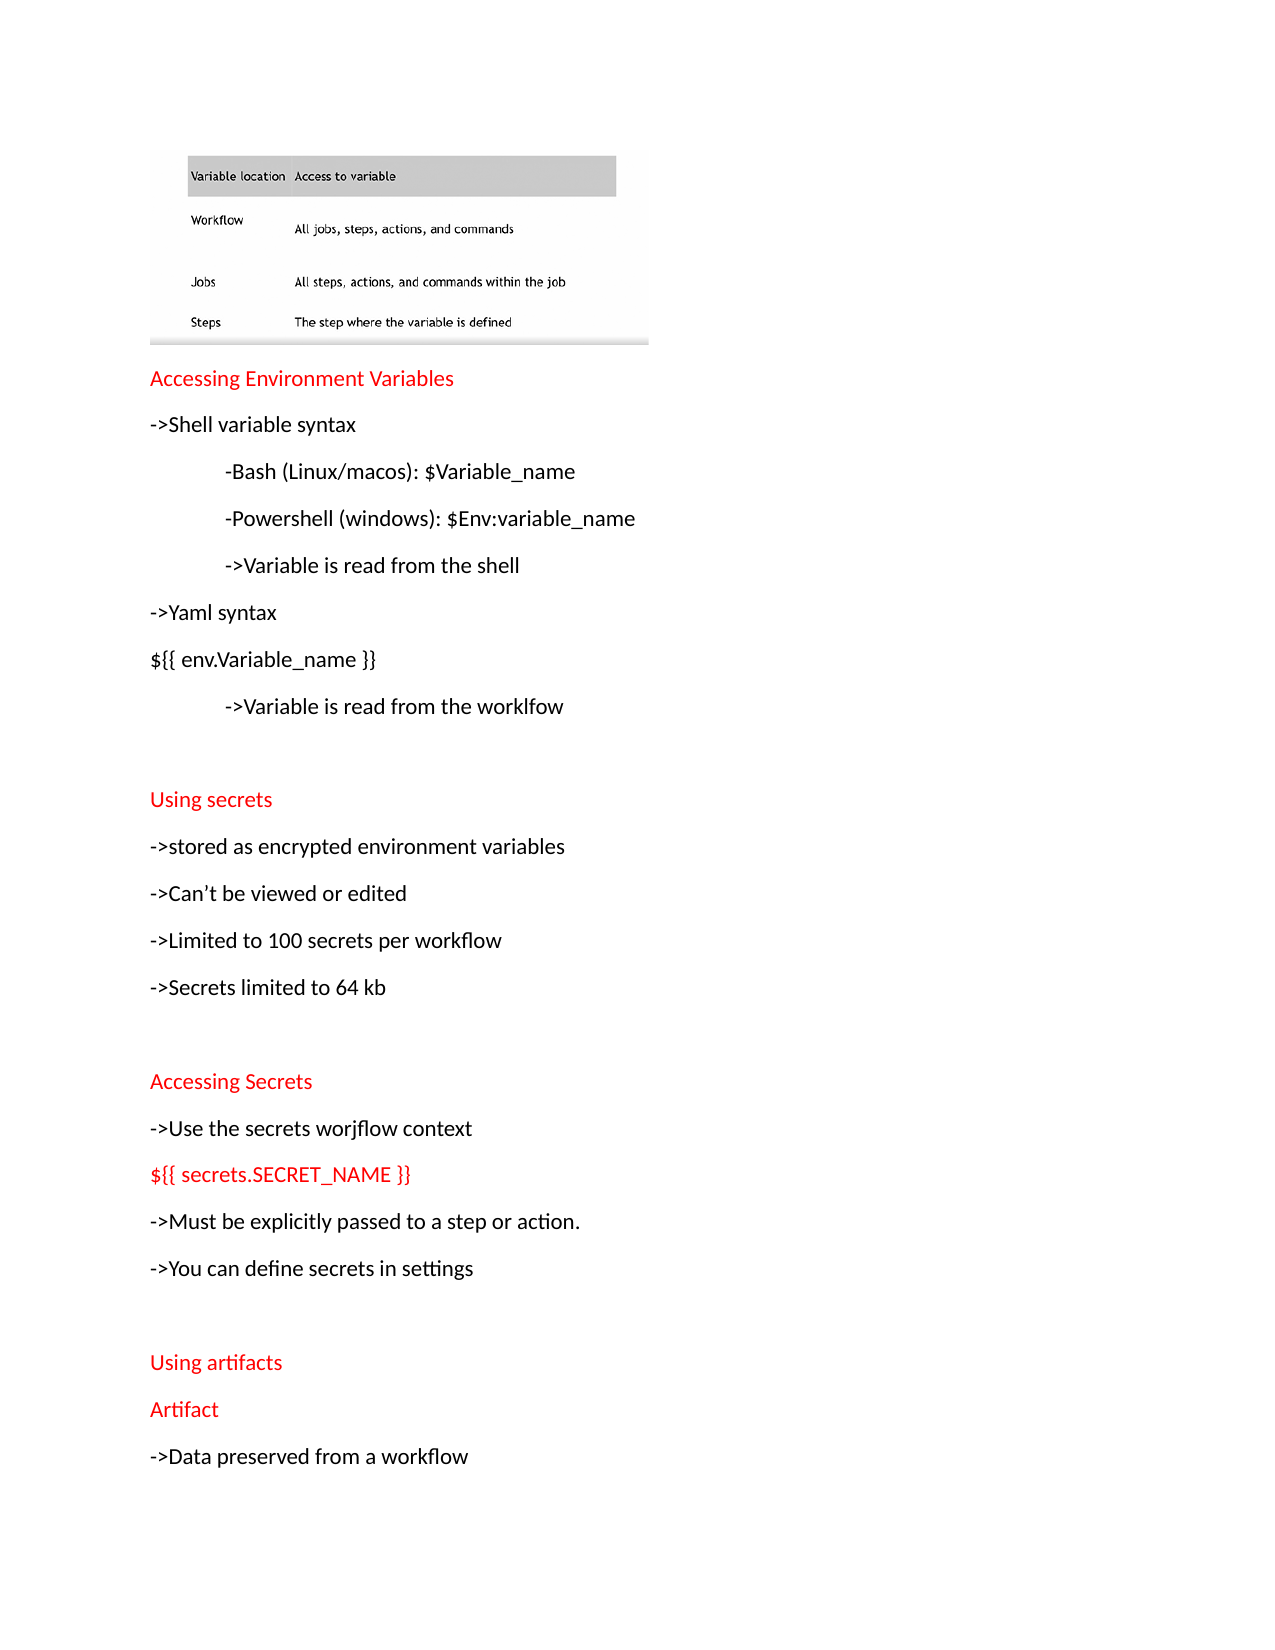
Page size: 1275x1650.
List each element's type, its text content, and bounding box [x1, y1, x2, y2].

text -Bash (Linux/macos): $Variable_name [225, 457, 1125, 485]
picture [150, 150, 649, 345]
text ->You can define secrets in settings [150, 1254, 1125, 1282]
text ->Shell variable syntax [150, 411, 1125, 438]
text ->Yaml syntax [150, 598, 1125, 626]
text Accessing Environment Variables [150, 364, 1125, 392]
text Accessing Secrets [150, 1067, 1125, 1095]
text ->Must be explicitly passed to a step or action. [150, 1207, 1125, 1235]
text ->Data preserved from a workflow [150, 1442, 1125, 1470]
text ->Limited to 100 secrets per workflow [150, 926, 1125, 954]
text ->Variable is read from the shell [225, 551, 1125, 579]
text Artifact [150, 1395, 1125, 1423]
text ${{ secrets.SECRET_NAME }} [150, 1161, 1125, 1188]
text Using artifacts [150, 1348, 1125, 1376]
text -Powershell (windows): $Env:variable_name [225, 504, 1125, 532]
text ->Can’t be viewed or edited [150, 879, 1125, 907]
text ->Secrets limited to 64 kb [150, 973, 1125, 1001]
text Using secrets [150, 786, 1125, 813]
text ->Variable is read from the worklfow [150, 692, 1125, 720]
text ->Use the secrets worjflow context [150, 1114, 1125, 1142]
text ${{ env.Variable_name }} [150, 645, 1125, 673]
text ->stored as encrypted environment variables [150, 832, 1125, 860]
